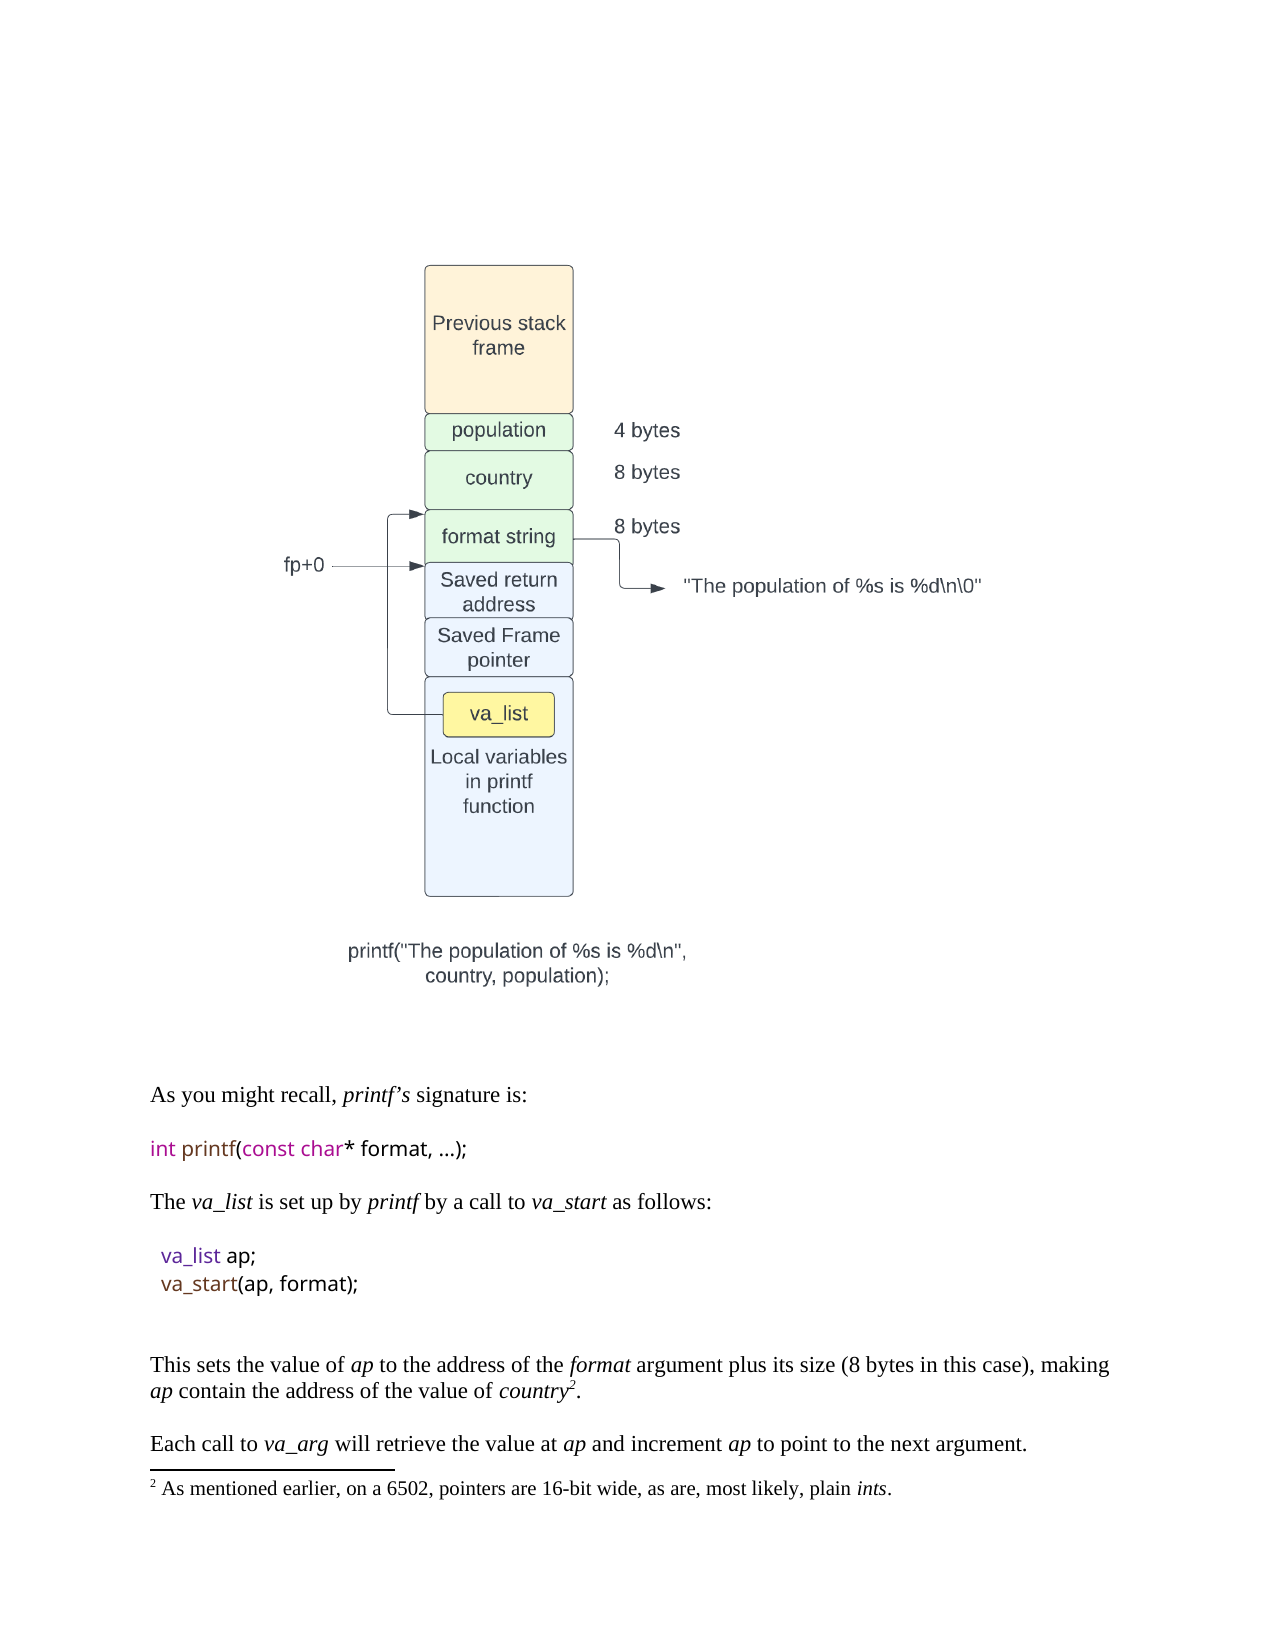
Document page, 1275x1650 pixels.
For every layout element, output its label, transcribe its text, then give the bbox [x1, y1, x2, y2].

text Each call to va_arg will retrieve the value at ap and increment ap to point to the next argument. [150, 1430, 1125, 1456]
text va_list ap; [150, 1241, 1125, 1269]
text va_start(ap, format); [150, 1269, 1125, 1298]
text The va_list is set up by printf by a call to va_start as follows: [150, 1188, 1125, 1215]
picture [239, 229, 1036, 1029]
text int printf(const char* format, ...); [150, 1134, 1125, 1162]
text This sets the value of ap to the address of the format argument plus its size (8 bytes in this case), making ap contain the address of the value of country. [150, 1351, 1125, 1403]
text As you might recall, printf’s signature is: [150, 1081, 1125, 1107]
